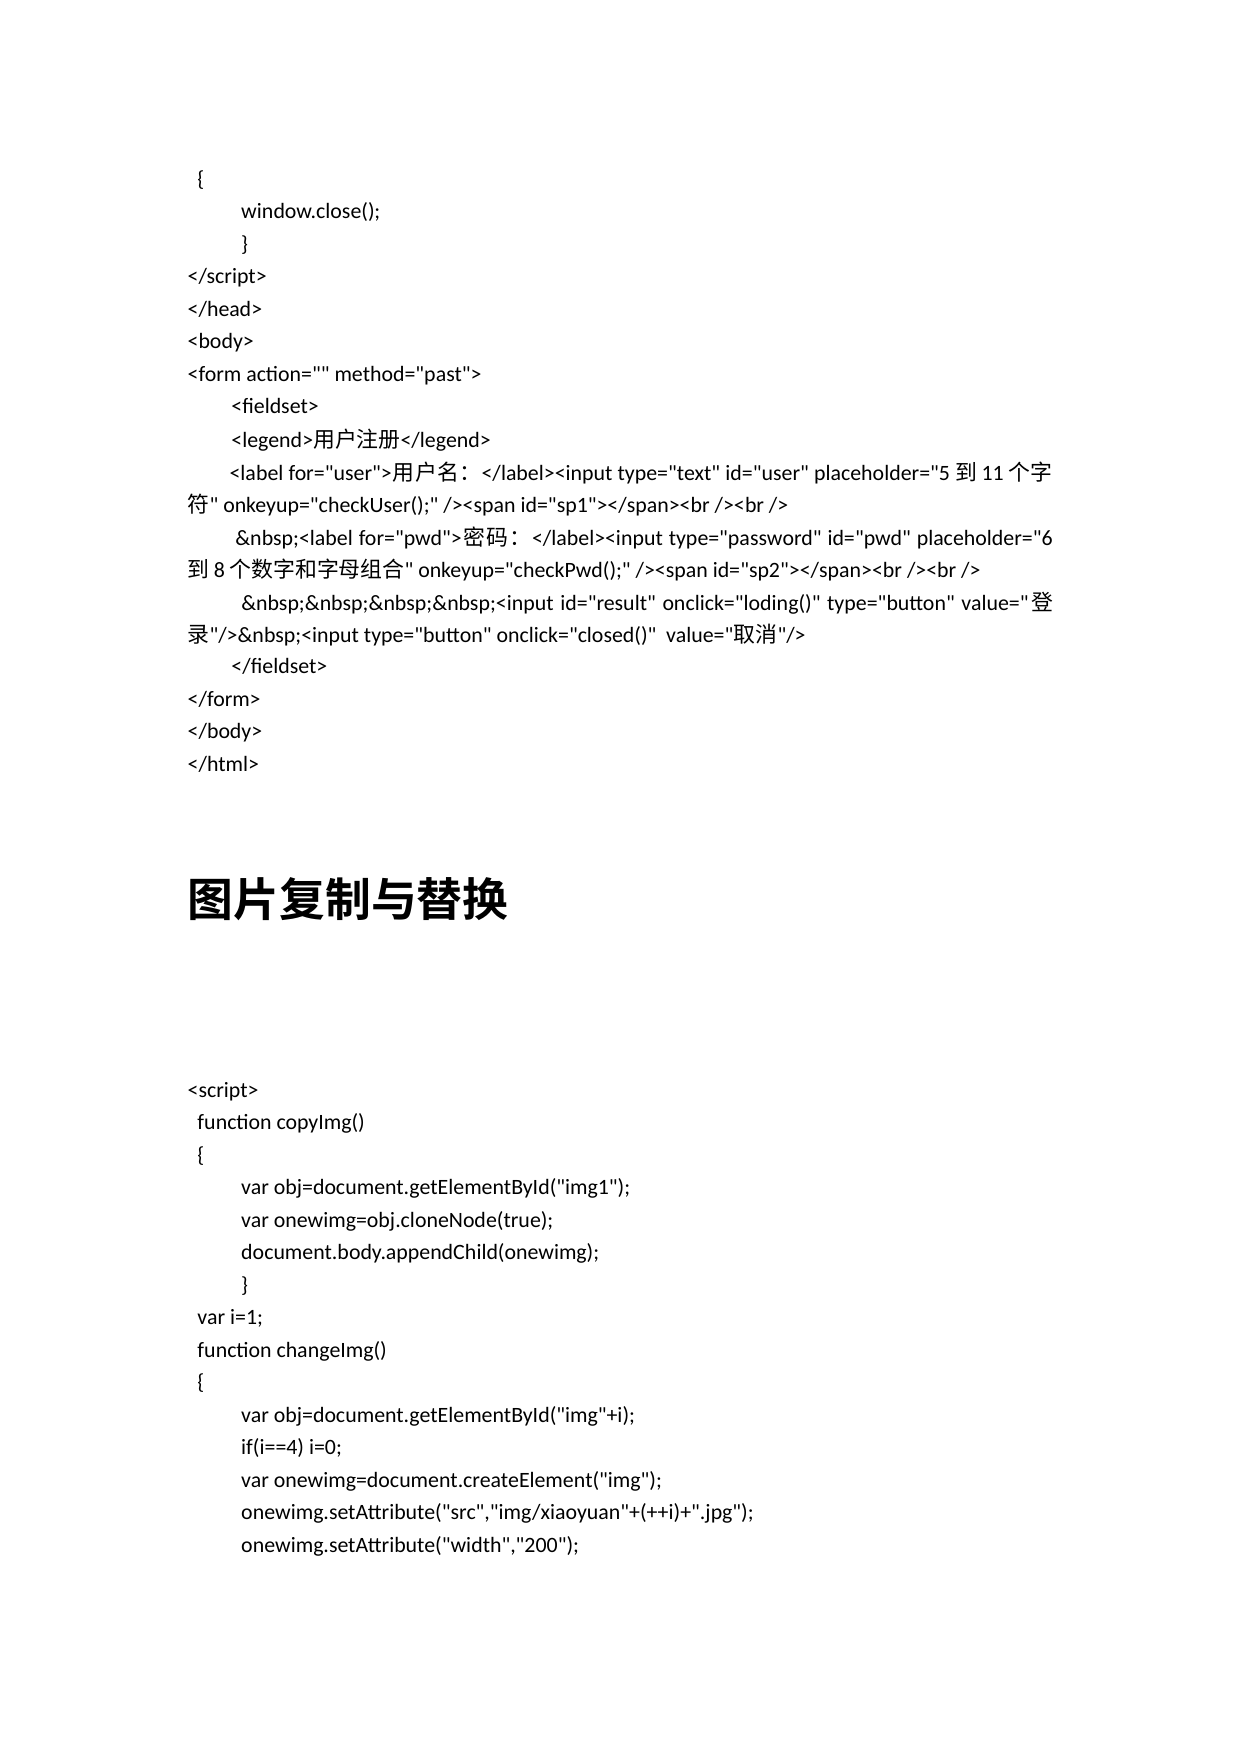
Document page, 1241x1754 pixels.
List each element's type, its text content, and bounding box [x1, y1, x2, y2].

text var obj=document.getElementById("img1"); [187, 1170, 1053, 1203]
text <script> [187, 1073, 1053, 1105]
text document.body.appendChild(onewimg); [187, 1235, 1053, 1268]
text </fieldset> [187, 649, 1053, 682]
text window.close(); [187, 194, 1053, 227]
text </html> [187, 747, 1053, 779]
text var obj=document.getElementById("img"+i); [187, 1398, 1053, 1430]
text <legend>用户注册</legend> [187, 422, 1053, 454]
text onewimg.setAttribute("width","200"); [187, 1528, 1053, 1560]
text } [187, 1268, 1053, 1300]
text <label for="user">用户名：</label><input type="text" id="user" placeholder="5到11个字符" onkeyup="checkUser();" /><span id="sp1"></span><br /><br /> [187, 454, 1053, 519]
text &nbsp;&nbsp;&nbsp;&nbsp;<input id="result" onclick="loding()" type="button" value="登录"/>&nbsp;<input type="button" onclick="closed()" value="取消"/> [187, 584, 1053, 649]
text <form action="" method="past"> [187, 357, 1053, 389]
text </head> [187, 292, 1053, 324]
text var onewimg=obj.cloneNode(true); [187, 1203, 1053, 1235]
text </script> [187, 259, 1053, 292]
text } [187, 227, 1053, 259]
text var i=1; [187, 1300, 1053, 1333]
subtitle 图片复制与替换 [187, 847, 1053, 945]
text { [187, 162, 1053, 194]
text </form> [187, 682, 1053, 714]
text <fieldset> [187, 389, 1053, 422]
text if(i==4) i=0; [187, 1430, 1053, 1463]
text { [187, 1365, 1053, 1398]
text onewimg.setAttribute("src","img/xiaoyuan"+(++i)+".jpg"); [187, 1495, 1053, 1528]
text { [187, 1138, 1053, 1170]
text </body> [187, 714, 1053, 747]
text function changeImg() [187, 1333, 1053, 1365]
text <body> [187, 324, 1053, 357]
text function copyImg() [187, 1105, 1053, 1138]
text var onewimg=document.createElement("img"); [187, 1463, 1053, 1495]
text &nbsp;<label for="pwd">密码：</label><input type="password" id="pwd" placeholder="6到8个数字和字母组合" onkeyup="checkPwd();" /><span id="sp2"></span><br /><br /> [187, 519, 1053, 584]
